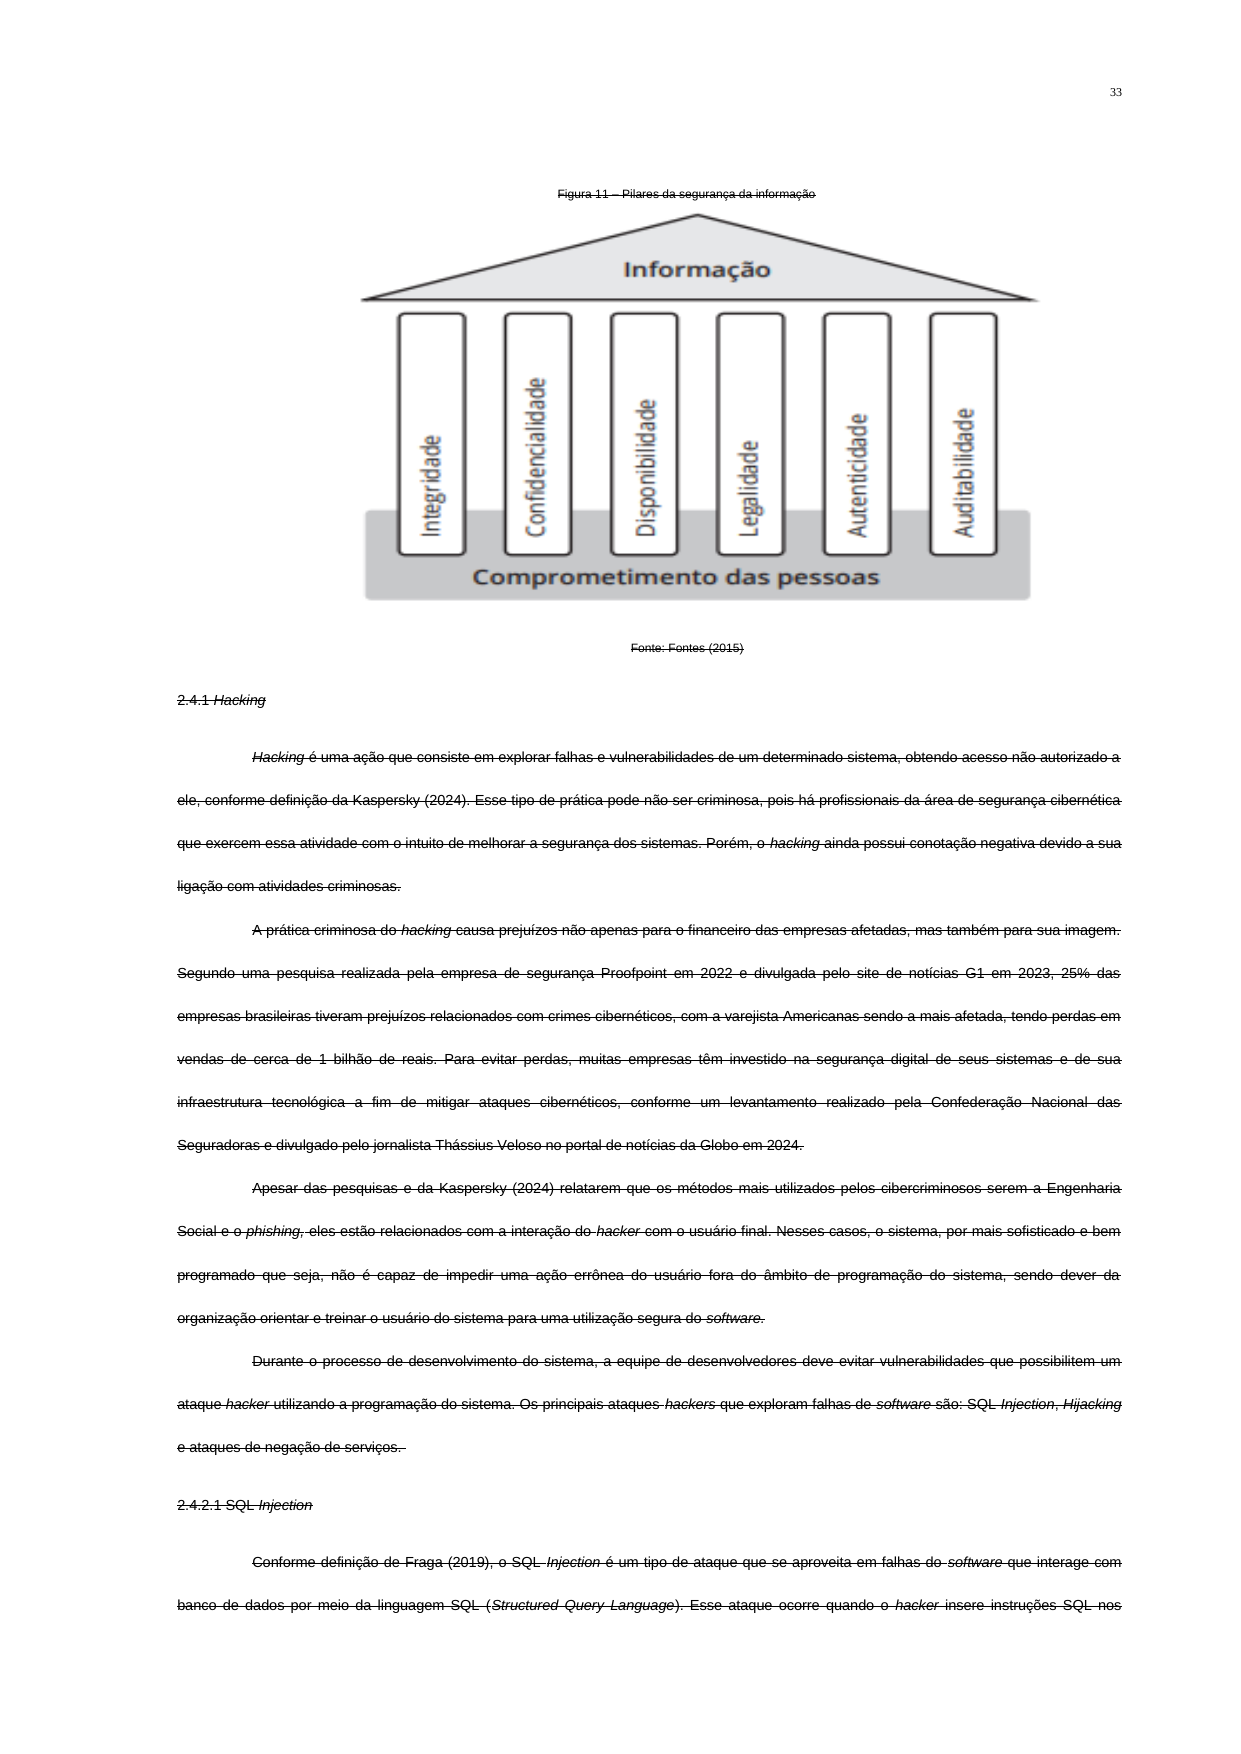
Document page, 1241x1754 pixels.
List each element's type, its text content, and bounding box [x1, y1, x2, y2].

text Apesar das pesquisas e da Kaspersky (2024) relatarem que os métodos mais utilizados pelos cibercriminosos serem a Engenharia Social e o phishing, eles estão relacionados com a interação do hacker com o usuário final. Nesses casos, o sistema, por mais sofisticado e bem programado que seja, não é capaz de impedir uma ação errônea do usuário fora do âmbito de programação do sistema, sendo dever da organização orientar e treinar o usuário do sistema para uma utilização segura do software. [177, 1168, 1122, 1326]
text Hacking é uma ação que consiste em explorar falhas e vulnerabilidades de um determinado sistema, obtendo acesso não autorizado a ele, conforme definição da Kaspersky (2024). Esse tipo de prática pode não ser criminosa, pois há profissionais da área de segurança cibernética que exercem essa atividade com o intuito de melhorar a segurança dos sistemas. Porém, o hacking ainda possui conotação negativa devido a sua ligação com atividades criminosas. [177, 802, 1122, 844]
picture [310, 201, 1064, 617]
text Durante o processo de desenvolvimento do sistema, a equipe de desenvolvedores deve evitar vulnerabilidades que possibilitem um ataque hacker utilizando a programação do sistema. Os principais ataques hackers que exploram falhas de software são: SQL Injection, Hijacking e ataques de negação de serviços. [177, 1341, 1122, 1456]
text Hacking é uma ação que consiste em explorar falhas e vulnerabilidades de um determinado sistema, obtendo acesso não autorizado a ele, conforme definição da Kaspersky (2024). Esse tipo de prática pode não ser criminosa, pois há profissionais da área de segurança cibernética que exercem essa atividade com o intuito de melhorar a segurança dos sistemas. Porém, o hacking ainda possui conotação negativa devido a sua ligação com atividades criminosas. [177, 845, 1122, 895]
text Hacking é uma ação que consiste em explorar falhas e vulnerabilidades de um determinado sistema, obtendo acesso não autorizado a ele, conforme definição da Kaspersky (2024). Esse tipo de prática pode não ser criminosa, pois há profissionais da área de segurança cibernética que exercem essa atividade com o intuito de melhorar a segurança dos sistemas. Porém, o hacking ainda possui conotação negativa devido a sua ligação com atividades criminosas. [177, 737, 1122, 801]
text A prática criminosa do hacking causa prejuízos não apenas para o financeiro das empresas afetadas, mas também para sua imagem. Segundo uma pesquisa realizada pela empresa de segurança Proofpoint em 2022 e divulgada pelo site de notícias G1 em 2023, 25% das empresas brasileiras tiveram prejuízos relacionados com crimes cibernéticos, com a varejista Americanas sendo a mais afetada, tendo perdas em vendas de cerca de 1 bilhão de reais. Para evitar perdas, muitas empresas têm investido na segurança digital de seus sistemas e de sua infraestrutura tecnológica a fim de mitigar ataques cibernéticos, conforme um levantamento realizado pela Confederação Nacional das Seguradoras e divulgado pelo jornalista Thássius Veloso no portal de notícias da Globo em 2024. [177, 1104, 1122, 1154]
text 2.4.2.1 SQL Injection [177, 1484, 1122, 1513]
text Figura 11 – Pilares da segurança da informação [177, 177, 1122, 201]
text 2.4.1 Hacking [177, 679, 1122, 708]
text A prática criminosa do hacking causa prejuízos não apenas para o financeiro das empresas afetadas, mas também para sua imagem. Segundo uma pesquisa realizada pela empresa de segurança Proofpoint em 2022 e divulgada pelo site de notícias G1 em 2023, 25% das empresas brasileiras tiveram prejuízos relacionados com crimes cibernéticos, com a varejista Americanas sendo a mais afetada, tendo perdas em vendas de cerca de 1 bilhão de reais. Para evitar perdas, muitas empresas têm investido na segurança digital de seus sistemas e de sua infraestrutura tecnológica a fim de mitigar ataques cibernéticos, conforme um levantamento realizado pela Confederação Nacional das Seguradoras e divulgado pelo jornalista Thássius Veloso no portal de notícias da Globo em 2024. [177, 909, 1122, 1060]
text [177, 1542, 1122, 1606]
text Fonte: Fontes (2015) [177, 631, 1122, 655]
